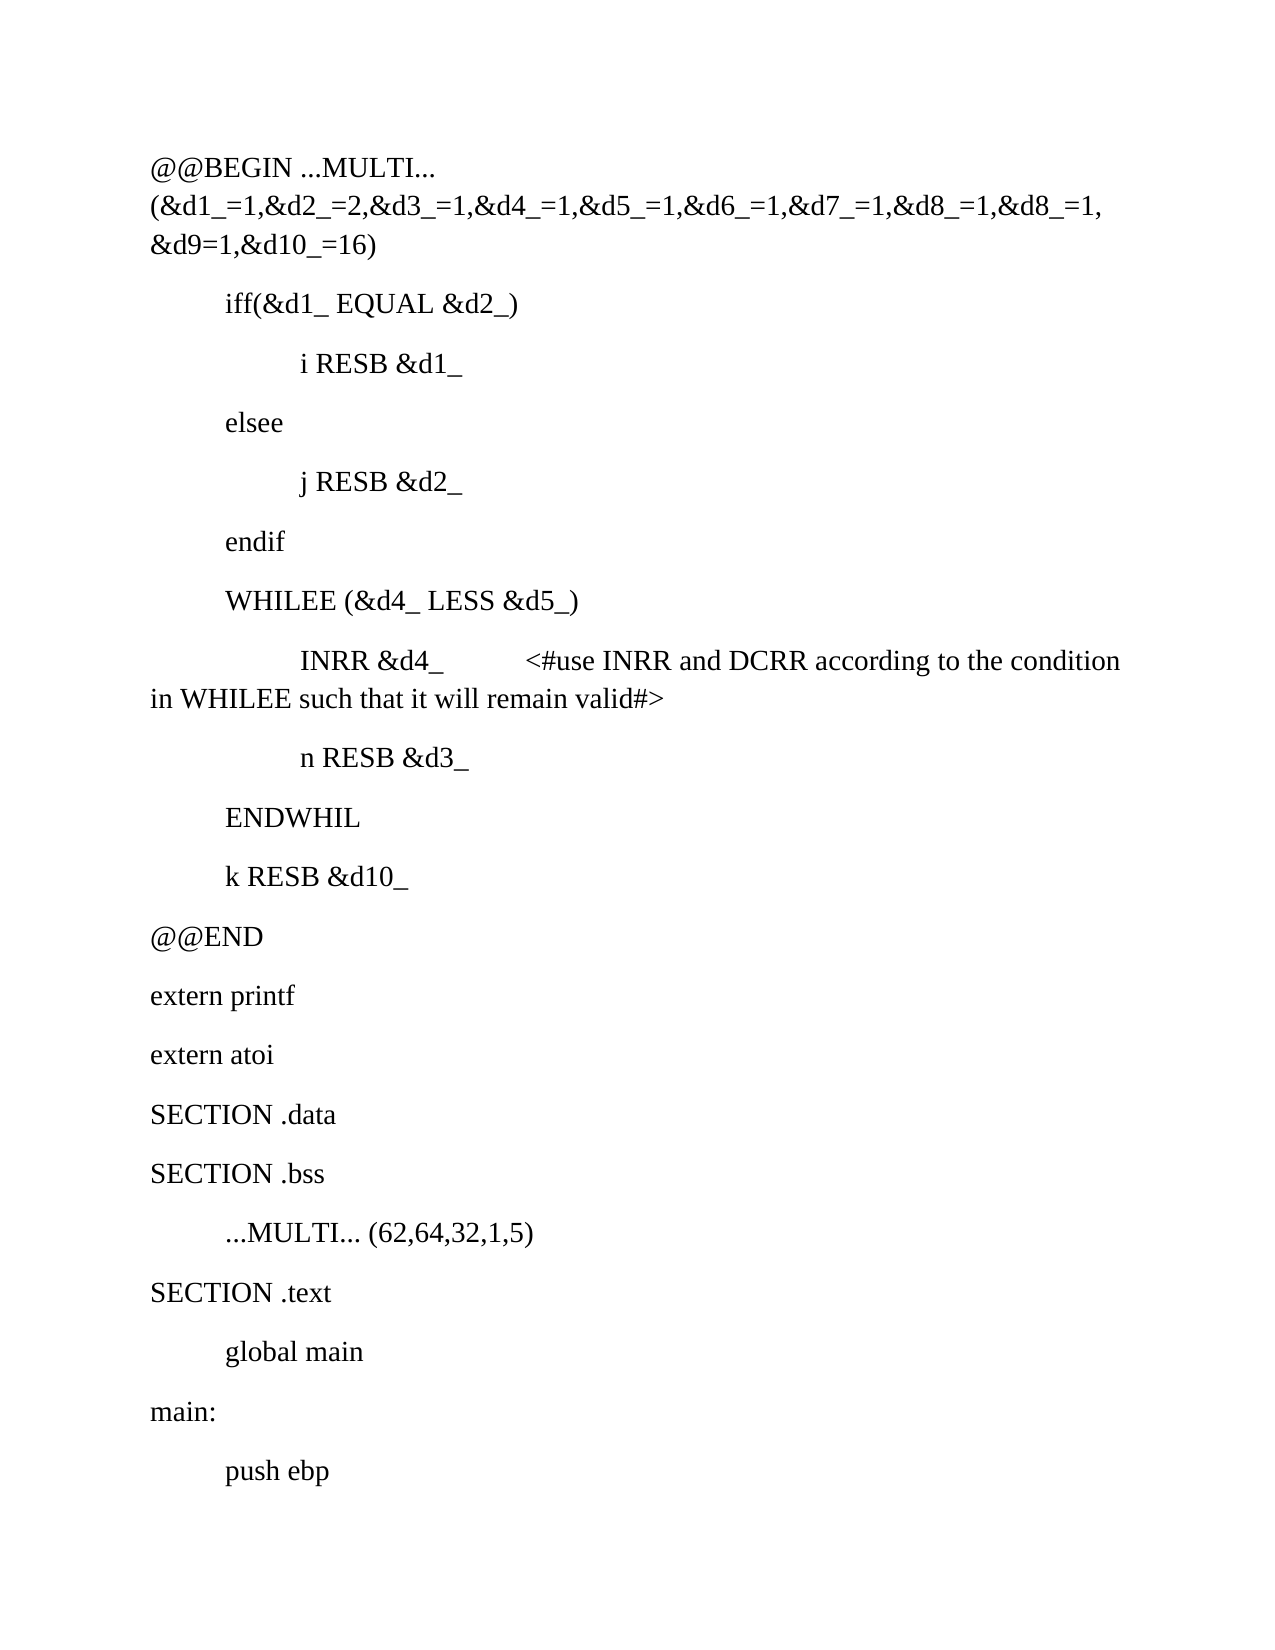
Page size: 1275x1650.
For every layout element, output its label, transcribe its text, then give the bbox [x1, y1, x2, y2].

text ...MULTI... (62,64,32,1,5) [150, 1216, 1125, 1249]
text @@BEGIN ...MULTI... (&d1_=1,&d2_=2,&d3_=1,&d4_=1,&d5_=1,&d6_=1,&d7_=1,&d8_=1,&d8_=1,&d9=1,&d10_=16) [150, 150, 1125, 261]
text endif [150, 524, 1125, 557]
text push ebp [150, 1453, 1125, 1487]
text @@END [150, 919, 1125, 952]
text main: [150, 1394, 1125, 1427]
text INRR &d4_ <#use INRR and DCRR according to the condition in WHILEE such that it will remain valid#> [150, 643, 1125, 715]
text WHILEE (&d4_ LESS &d5_) [150, 583, 1125, 617]
text iff(&d1_ EQUAL &d2_) [150, 286, 1125, 320]
text k RESB &d10_ [150, 859, 1125, 893]
text SECTION .bss [150, 1156, 1125, 1190]
text extern atoi [150, 1037, 1125, 1071]
text i RESB &d1_ [150, 346, 1125, 379]
text SECTION .data [150, 1097, 1125, 1130]
text ENDWHIL [150, 800, 1125, 833]
text n RESB &d3_ [150, 741, 1125, 774]
text elsee [150, 405, 1125, 439]
text extern printf [150, 978, 1125, 1012]
text global main [150, 1334, 1125, 1368]
text j RESB &d2_ [150, 464, 1125, 498]
text SECTION .text [150, 1275, 1125, 1308]
